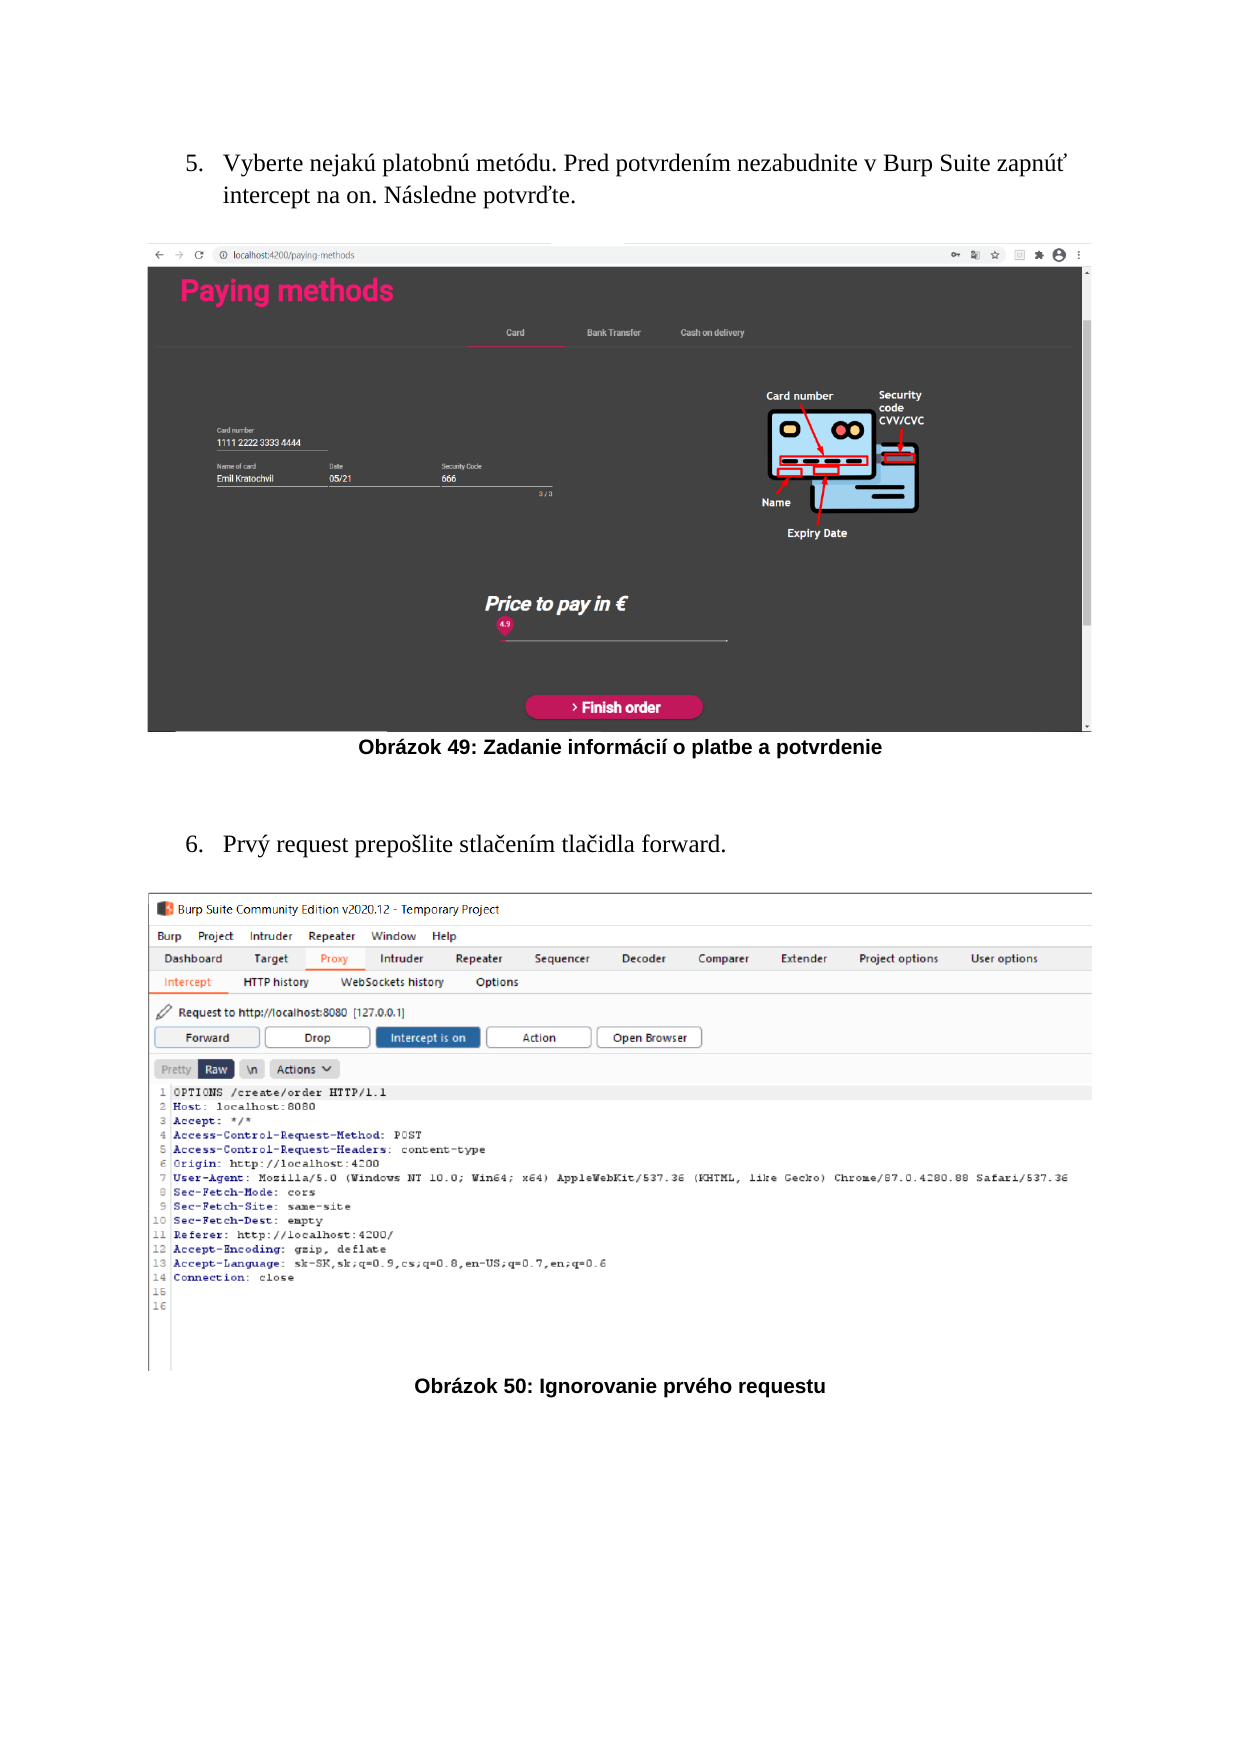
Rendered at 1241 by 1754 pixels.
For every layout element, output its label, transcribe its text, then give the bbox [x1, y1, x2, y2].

picture [147, 243, 1092, 732]
picture [148, 892, 1092, 1371]
text Obrázok 50: Ignorovanie prvého requestu [148, 1374, 1093, 1398]
list Prvý request prepošlite stlačením tlačidla forward. [185, 829, 1093, 858]
text Obrázok 49: Zadanie informácií o platbe a potvrdenie [148, 735, 1093, 759]
list Vyberte nejakú platobnú metódu. Pred potvrdením nezabudnite v Burp Suite zapnúť intercept na on. Následne potvrďte. [185, 148, 1093, 209]
